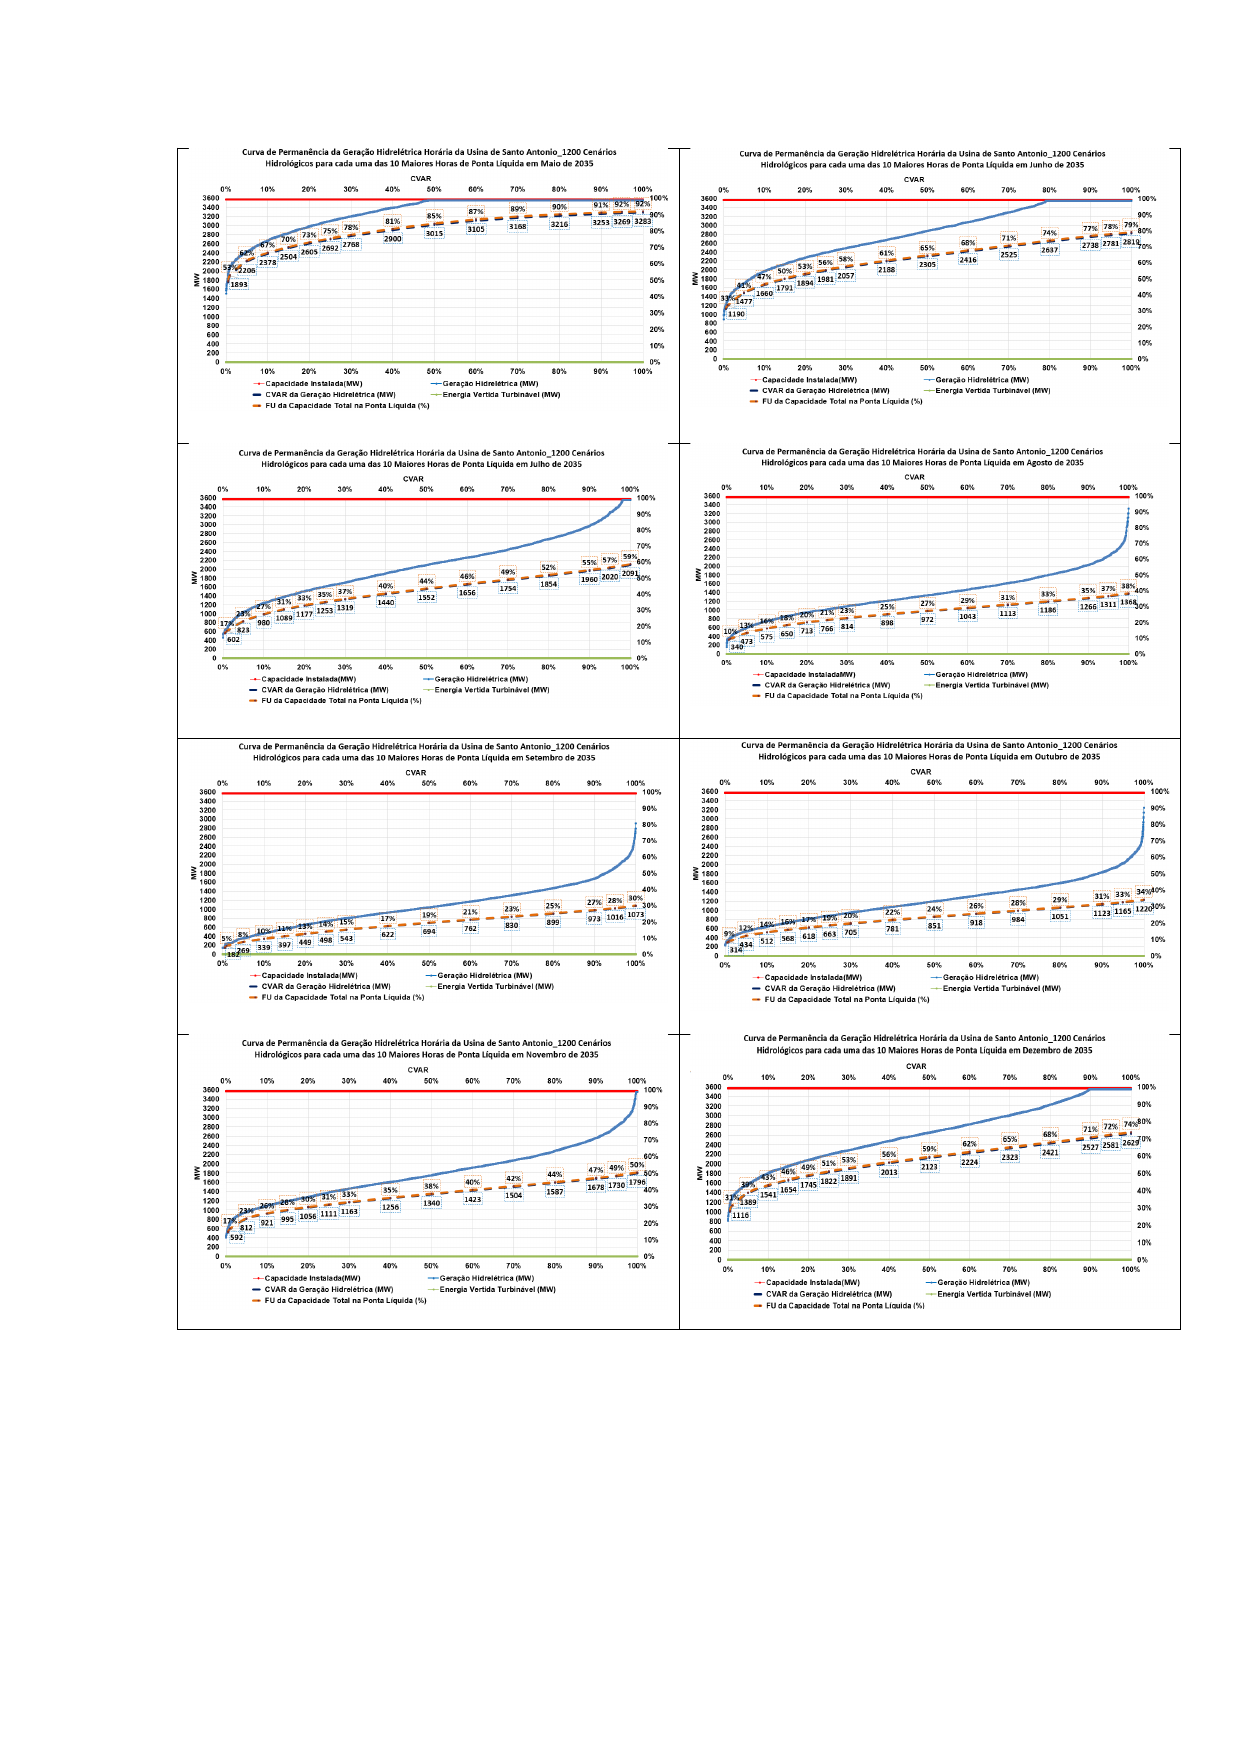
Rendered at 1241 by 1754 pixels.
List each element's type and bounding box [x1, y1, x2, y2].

table_cell [680, 1035, 1180, 1329]
picture [690, 148, 1170, 407]
picture [188, 443, 668, 708]
table_cell [178, 739, 679, 1033]
picture [188, 739, 668, 1003]
picture [690, 443, 1170, 706]
table_cell [680, 444, 1180, 738]
picture [188, 1034, 668, 1310]
table_cell [178, 1035, 679, 1329]
table_cell [680, 739, 1180, 1033]
table_cell [680, 149, 1180, 443]
table_cell [178, 149, 679, 443]
picture [188, 148, 668, 411]
picture [690, 1034, 1170, 1309]
table_cell [178, 444, 679, 738]
picture [690, 739, 1170, 1011]
